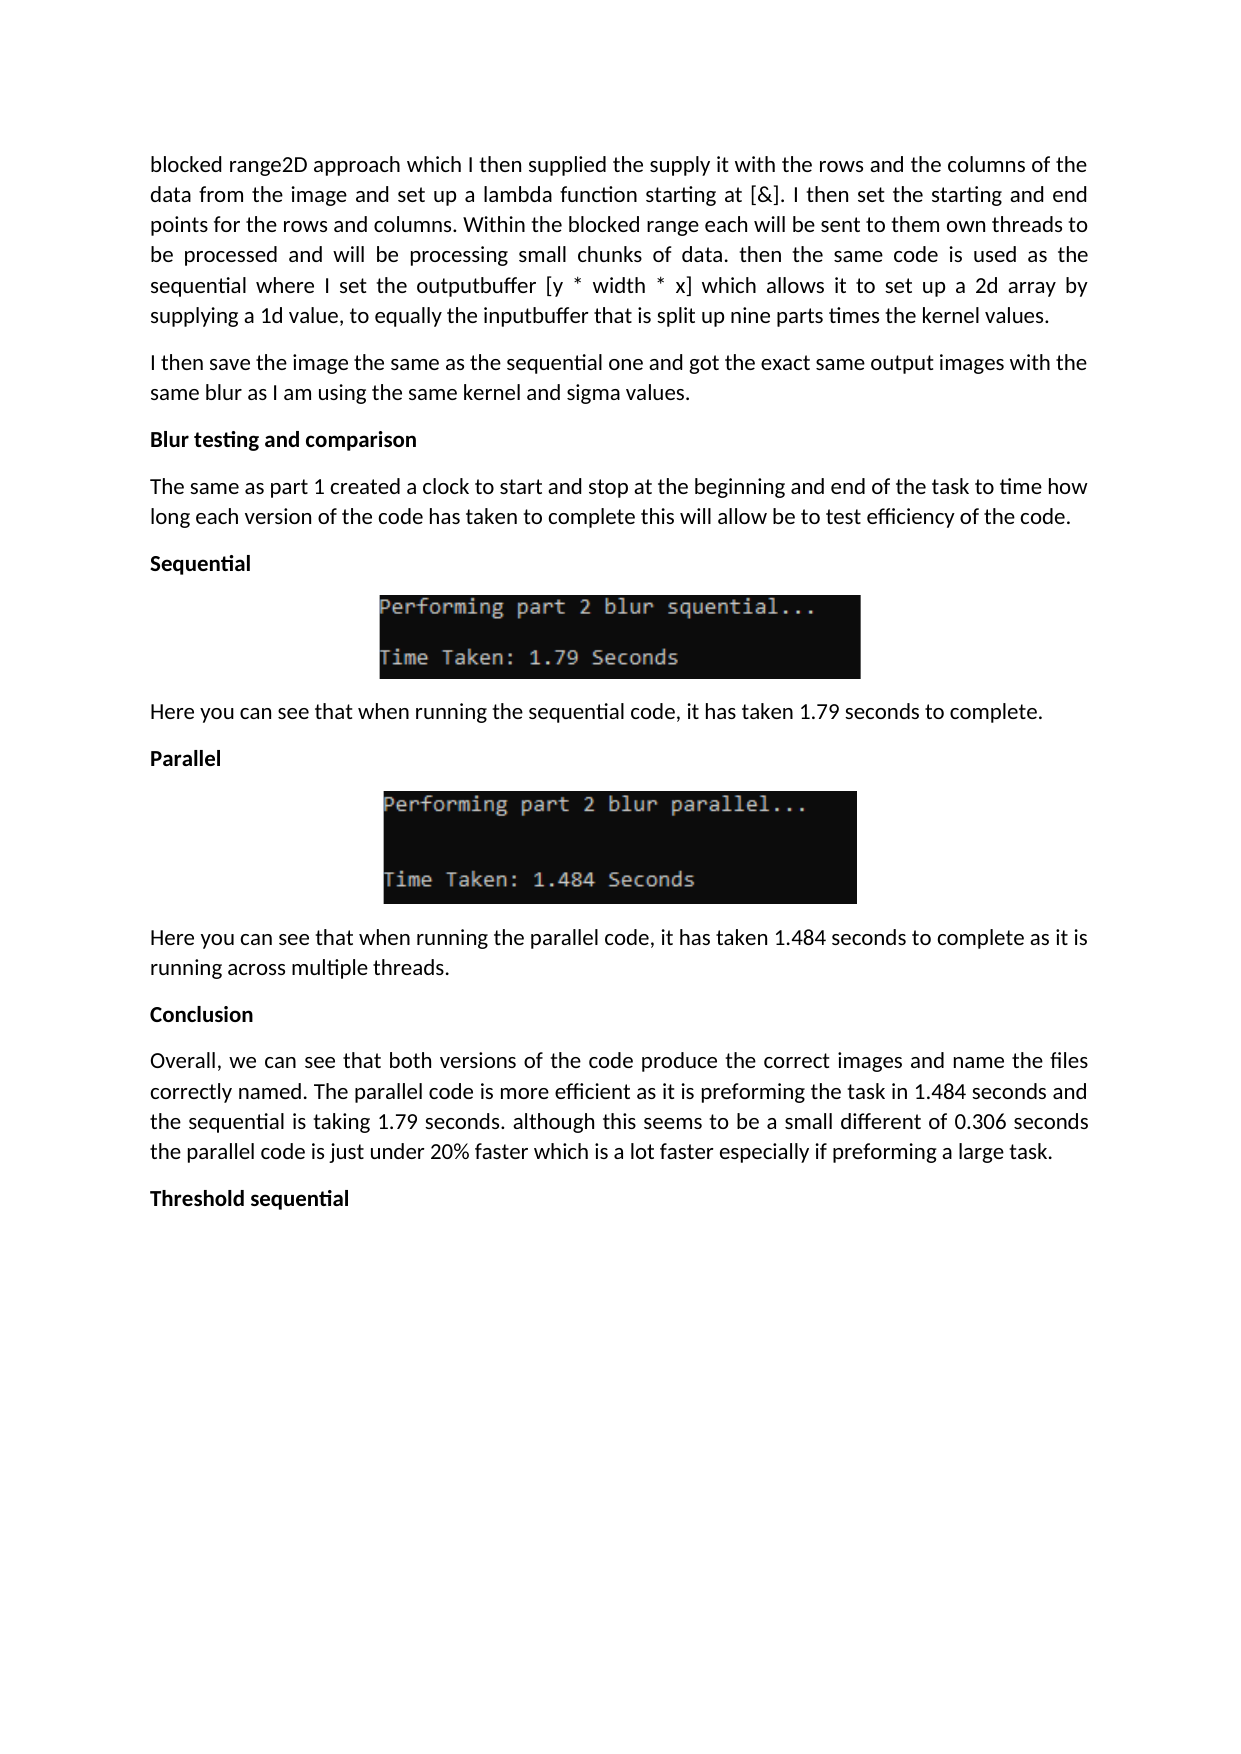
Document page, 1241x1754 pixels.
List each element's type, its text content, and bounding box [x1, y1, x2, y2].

picture [379, 595, 861, 679]
text Conclusion [150, 1000, 1090, 1028]
text Threshold sequential [150, 1184, 1090, 1212]
text Blur testing and comparison [150, 425, 1090, 453]
text Parallel [150, 744, 1090, 772]
text Here you can see that when running the parallel code, it has taken 1.484 seconds to complete as it is running across multiple threads. [150, 923, 1090, 981]
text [150, 150, 1090, 329]
text I then save the image the same as the sequential one and got the exact same output images with the same blur as I am using the same kernel and sigma values. [150, 348, 1090, 406]
text The same as part 1 created a clock to start and stop at the beginning and end of the task to time how long each version of the code has taken to complete this will allow be to test efficiency of the code. [150, 472, 1090, 530]
text Here you can see that when running the sequential code, it has taken 1.79 seconds to complete. [150, 697, 1090, 726]
text Overall, we can see that both versions of the code produce the correct images and name the files correctly named. The parallel code is more efficient as it is preforming the task in 1.484 seconds and the sequential is taking 1.79 seconds. although this seems to be a small different of 0.306 seconds the parallel code is just under 20% faster which is a lot faster especially if preforming a large task. [150, 1047, 1090, 1165]
picture [383, 791, 857, 904]
text Sequential [150, 549, 1090, 577]
